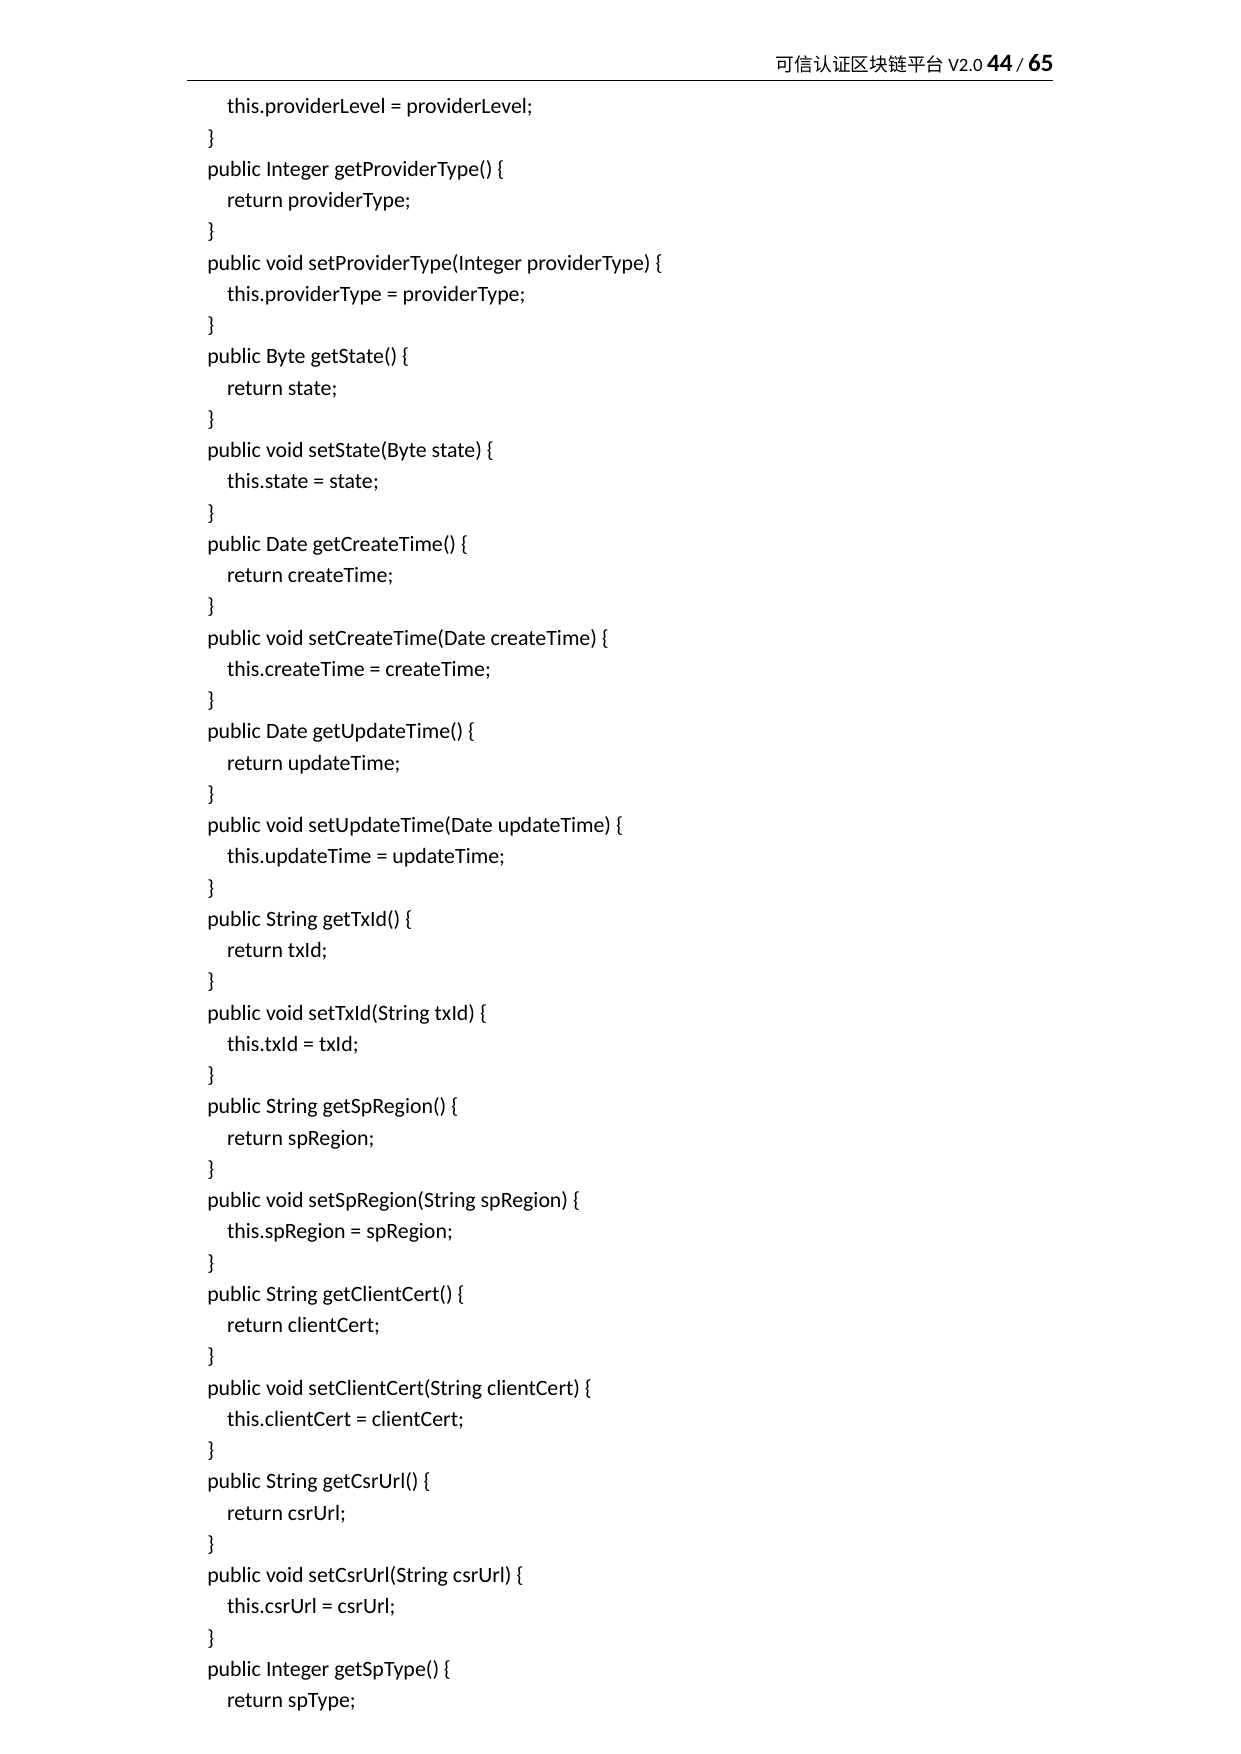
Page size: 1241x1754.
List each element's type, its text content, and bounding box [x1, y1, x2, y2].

text } [187, 1622, 1053, 1653]
text public void setCsrUrl(String csrUrl) { [187, 1559, 1053, 1590]
text } [187, 590, 1053, 622]
text public void setTxId(String txId) { [187, 997, 1053, 1028]
text return updateTime; [187, 747, 1053, 778]
text public Date getCreateTime() { [187, 528, 1053, 559]
text public void setSpRegion(String spRegion) { [187, 1184, 1053, 1215]
text } [187, 309, 1053, 340]
text public void setState(Byte state) { [187, 434, 1053, 465]
text public Integer getProviderType() { [187, 153, 1053, 184]
text } [187, 1153, 1053, 1184]
text public String getCsrUrl() { [187, 1465, 1053, 1497]
text public Date getUpdateTime() { [187, 715, 1053, 747]
text this.txId = txId; [187, 1028, 1053, 1059]
text return providerType; [187, 184, 1053, 215]
text public String getSpRegion() { [187, 1090, 1053, 1122]
text } [187, 1434, 1053, 1465]
text } [187, 403, 1053, 434]
text public void setProviderType(Integer providerType) { [187, 247, 1053, 278]
text } [187, 215, 1053, 247]
text return spRegion; [187, 1122, 1053, 1153]
text public void setUpdateTime(Date updateTime) { [187, 809, 1053, 840]
text public String getTxId() { [187, 903, 1053, 934]
text } [187, 778, 1053, 809]
text } [187, 872, 1053, 903]
text this.providerType = providerType; [187, 278, 1053, 309]
text } [187, 122, 1053, 153]
text return csrUrl; [187, 1497, 1053, 1528]
text public Integer getSpType() { [187, 1653, 1053, 1684]
text } [187, 965, 1053, 997]
text this.providerLevel = providerLevel; [187, 90, 1053, 122]
text public void setClientCert(String clientCert) { [187, 1372, 1053, 1403]
text return createTime; [187, 559, 1053, 590]
text this.createTime = createTime; [187, 653, 1053, 684]
text } [187, 1340, 1053, 1372]
text this.spRegion = spRegion; [187, 1215, 1053, 1247]
text } [187, 497, 1053, 528]
text return state; [187, 372, 1053, 403]
text this.csrUrl = csrUrl; [187, 1590, 1053, 1622]
text return spType; [187, 1684, 1053, 1715]
text return txId; [187, 934, 1053, 965]
text public String getClientCert() { [187, 1278, 1053, 1309]
text } [187, 1059, 1053, 1090]
text } [187, 1247, 1053, 1278]
text this.updateTime = updateTime; [187, 840, 1053, 872]
text } [187, 1528, 1053, 1559]
text return clientCert; [187, 1309, 1053, 1340]
text this.state = state; [187, 465, 1053, 497]
text this.clientCert = clientCert; [187, 1403, 1053, 1434]
text public Byte getState() { [187, 340, 1053, 372]
text } [187, 684, 1053, 715]
text public void setCreateTime(Date createTime) { [187, 622, 1053, 653]
